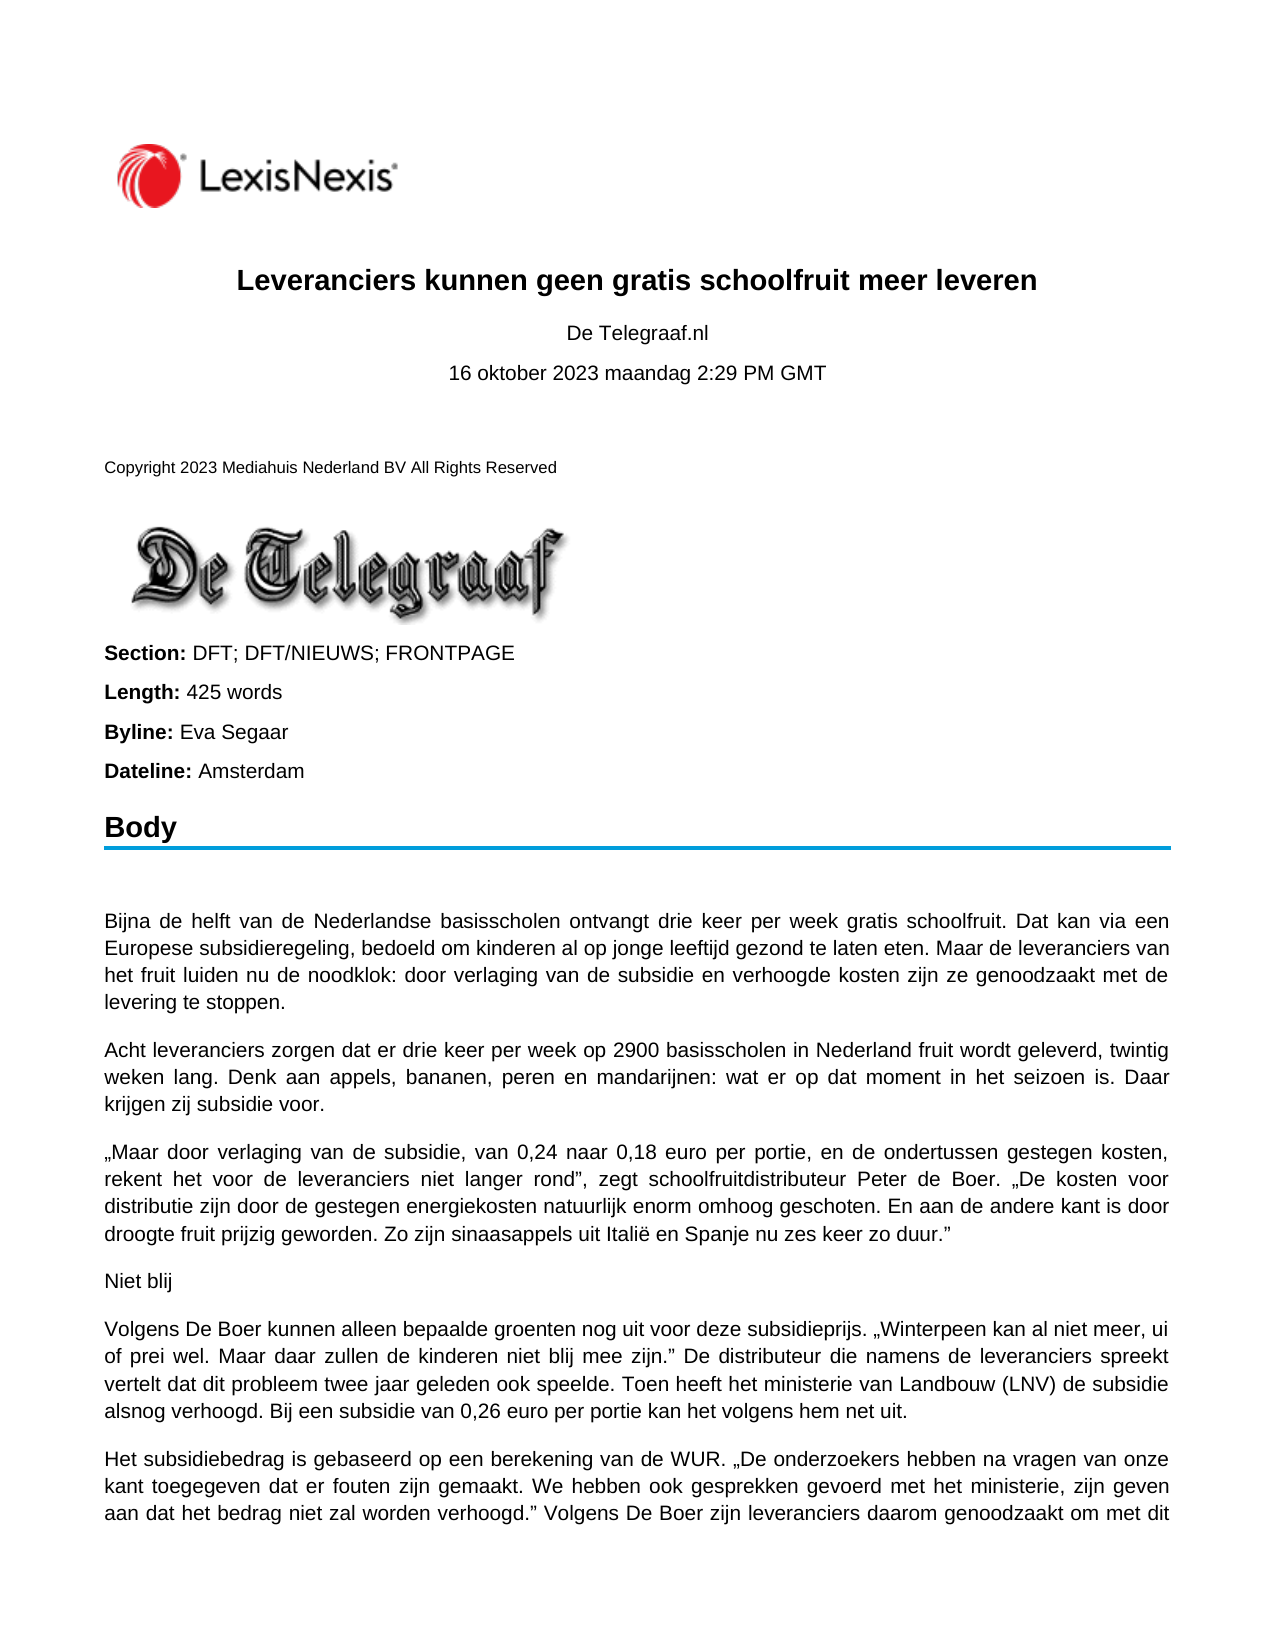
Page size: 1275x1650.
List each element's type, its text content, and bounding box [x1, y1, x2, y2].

text Acht leveranciers zorgen dat er drie keer per week op 2900 basisscholen in Nederland fruit wordt geleverd, twintig weken lang. Denk aan appels, bananen, peren en mandarijnen: wat er op dat moment in het seizoen is. Daar krijgen zij subsidie voor. [104, 1035, 1171, 1116]
text Copyright 2023 Mediahuis Nederland BV All Rights Reserved [104, 426, 1171, 477]
text Byline: Eva Segaar [104, 716, 1171, 743]
text Body [104, 808, 1171, 843]
text Length: 425 words [104, 677, 1171, 704]
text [104, 1443, 1171, 1524]
text Dateline: Amsterdam [104, 756, 1171, 783]
subtitle Leveranciers kunnen geen gratis schoolfruit meer leveren [104, 261, 1171, 297]
picture [104, 144, 412, 208]
text Section: DFT; DFT/NIEUWS; FRONTPAGE [104, 637, 1171, 664]
text „Maar door verlaging van de subsidie, van 0,24 naar 0,18 euro per portie, en de ondertussen gestegen kosten, rekent het voor de leveranciers niet langer rond”, zegt schoolfruitdistributeur Peter de Boer. „De kosten voor distributie zijn door de gestegen energiekosten natuurlijk enorm omhoog geschoten. En aan de andere kant is door droogte fruit prijzig geworden. Zo zijn sinaasappels uit Italië en Spanje nu zes keer zo duur.” [104, 1137, 1171, 1245]
text 16 oktober 2023 maandag 2:29 PM GMT [104, 357, 1171, 384]
text Bijna de helft van de Nederlandse basisscholen ontvangt drie keer per week gratis schoolfruit. Dat kan via een Europese subsidieregeling, bedoeld om kinderen al op jonge leeftijd gezond te laten eten. Maar de leveranciers van het fruit luiden nu de noodklok: door verlaging van de subsidie en verhoogde kosten zijn ze genoodzaakt met de levering te stoppen. [104, 906, 1171, 1014]
text Volgens De Boer kunnen alleen bepaalde groenten nog uit voor deze subsidieprijs. „Winterpeen kan al niet meer, ui of prei wel. Maar daar zullen de kinderen niet blij mee zijn.” De distributeur die namens de leveranciers spreekt vertelt dat dit probleem twee jaar geleden ook speelde. Toen heeft het ministerie van Landbouw (LNV) de subsidie alsnog verhoogd. Bij een subsidie van 0,26 euro per portie kan het volgens hem net uit. [104, 1314, 1171, 1422]
text De Telegraaf.nl [104, 318, 1171, 345]
text Niet blij [104, 1266, 1171, 1293]
